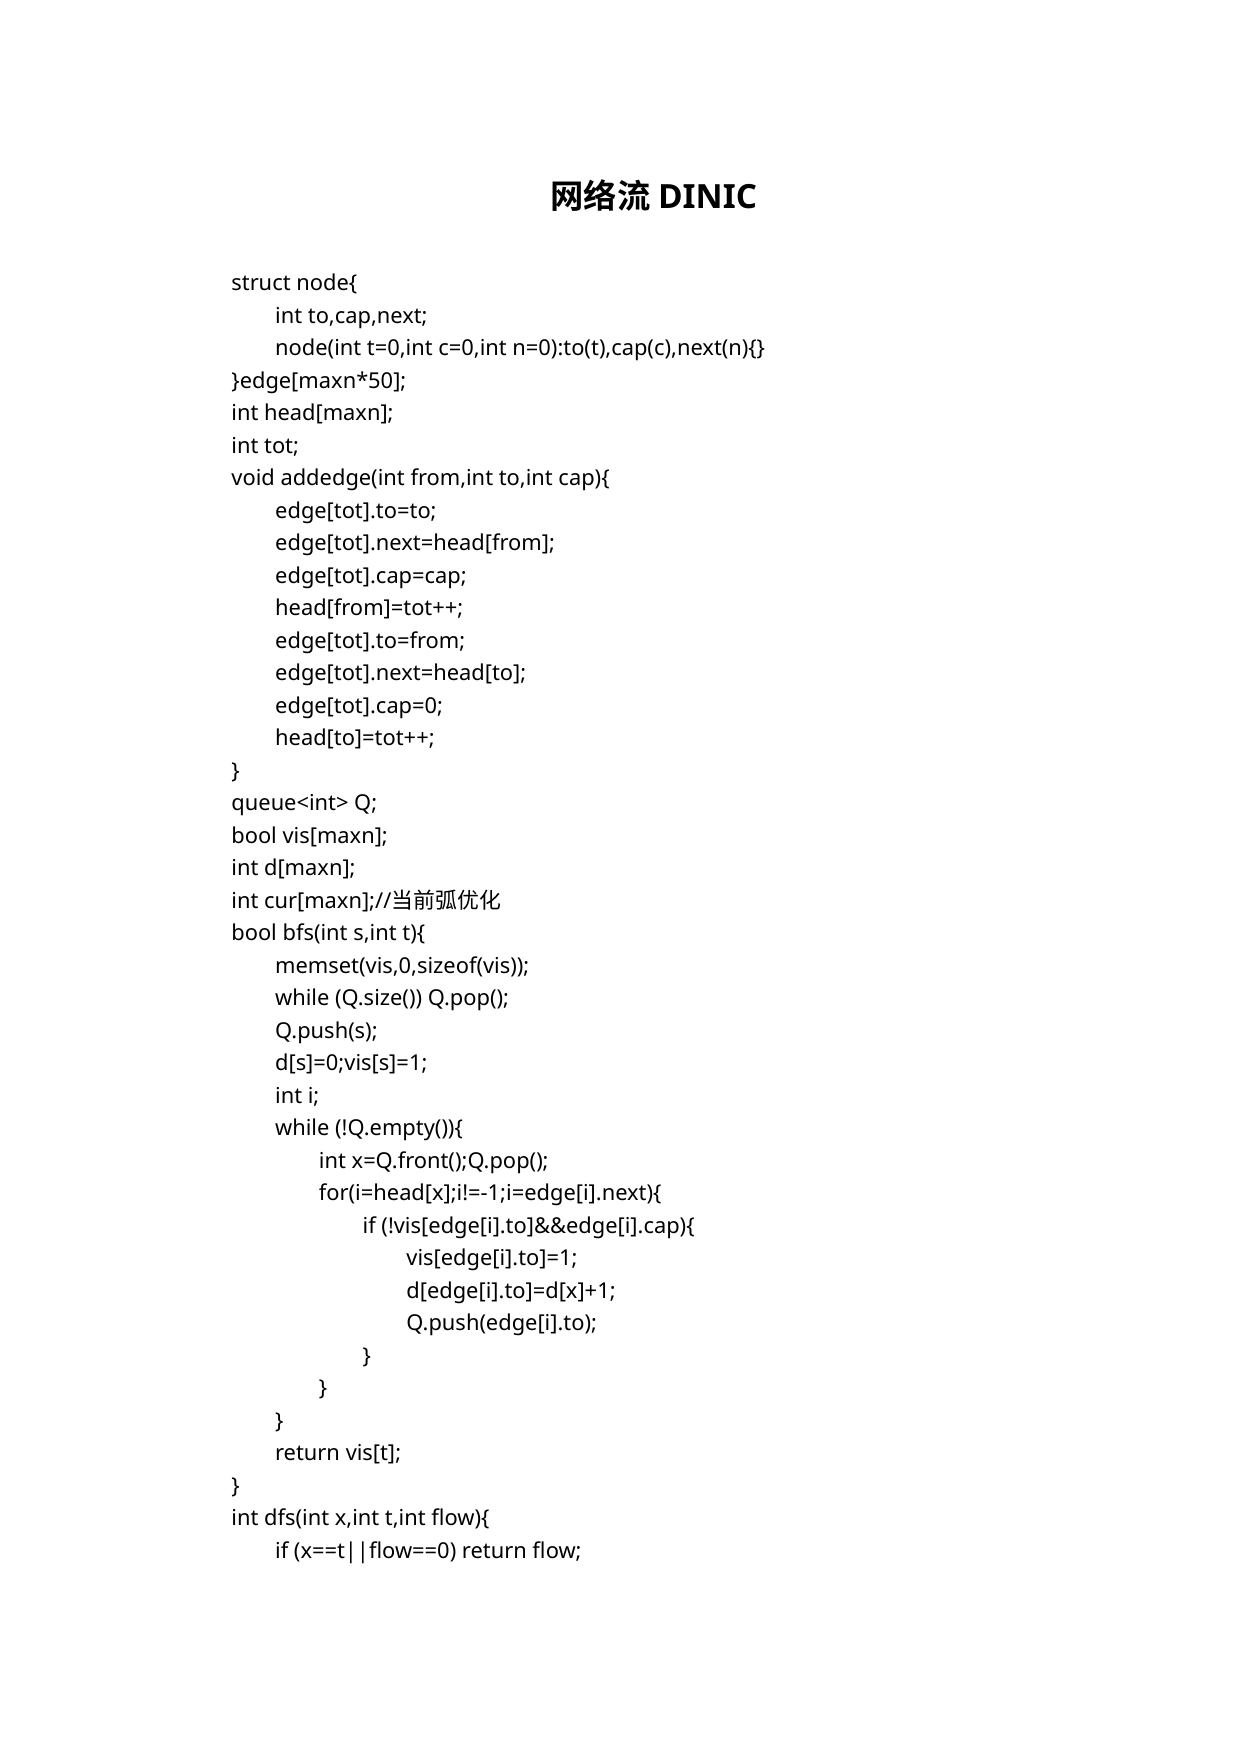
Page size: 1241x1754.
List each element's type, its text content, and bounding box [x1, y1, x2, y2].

text edge[tot].cap=0; [187, 688, 1053, 721]
text } [187, 1371, 1053, 1403]
text } [187, 1403, 1053, 1436]
text d[s]=0;vis[s]=1; [187, 1046, 1053, 1078]
text head[from]=tot++; [187, 591, 1053, 623]
text void addedge(int from,int to,int cap){ [187, 461, 1053, 493]
text head[to]=tot++; [187, 721, 1053, 753]
text edge[tot].to=to; [187, 493, 1053, 526]
text edge[tot].cap=cap; [187, 558, 1053, 591]
text int head[maxn]; [187, 396, 1053, 428]
text Q.push(s); [187, 1013, 1053, 1046]
text memset(vis,0,sizeof(vis)); [187, 948, 1053, 981]
text while (Q.size()) Q.pop(); [187, 981, 1053, 1013]
text int dfs(int x,int t,int flow){ [187, 1501, 1053, 1533]
text struct node{ [187, 266, 1053, 298]
text } [187, 1468, 1053, 1501]
text while (!Q.empty()){ [187, 1111, 1053, 1143]
text }edge[maxn*50]; [187, 363, 1053, 396]
text int i; [187, 1078, 1053, 1111]
text if (!vis[edge[i].to]&&edge[i].cap){ [187, 1208, 1053, 1241]
text vis[edge[i].to]=1; [187, 1241, 1053, 1273]
text for(i=head[x];i!=-1;i=edge[i].next){ [187, 1176, 1053, 1208]
text if (x==t||flow==0) return flow; [187, 1533, 1053, 1566]
title 网络流 DINIC [187, 162, 1053, 227]
text edge[tot].next=head[to]; [187, 656, 1053, 688]
text return vis[t]; [187, 1436, 1053, 1468]
text edge[tot].next=head[from]; [187, 526, 1053, 558]
text Q.push(edge[i].to); [187, 1306, 1053, 1338]
text int x=Q.front();Q.pop(); [187, 1143, 1053, 1176]
text int cur[maxn];//当前弧优化 [187, 883, 1053, 916]
text int d[maxn]; [187, 851, 1053, 883]
text int tot; [187, 428, 1053, 461]
text queue<int> Q; [187, 786, 1053, 818]
text node(int t=0,int c=0,int n=0):to(t),cap(c),next(n){} [187, 331, 1053, 363]
text d[edge[i].to]=d[x]+1; [187, 1273, 1053, 1306]
text } [187, 1338, 1053, 1371]
text bool vis[maxn]; [187, 818, 1053, 851]
text edge[tot].to=from; [187, 623, 1053, 656]
text int to,cap,next; [187, 298, 1053, 331]
text bool bfs(int s,int t){ [187, 916, 1053, 948]
text } [187, 753, 1053, 786]
